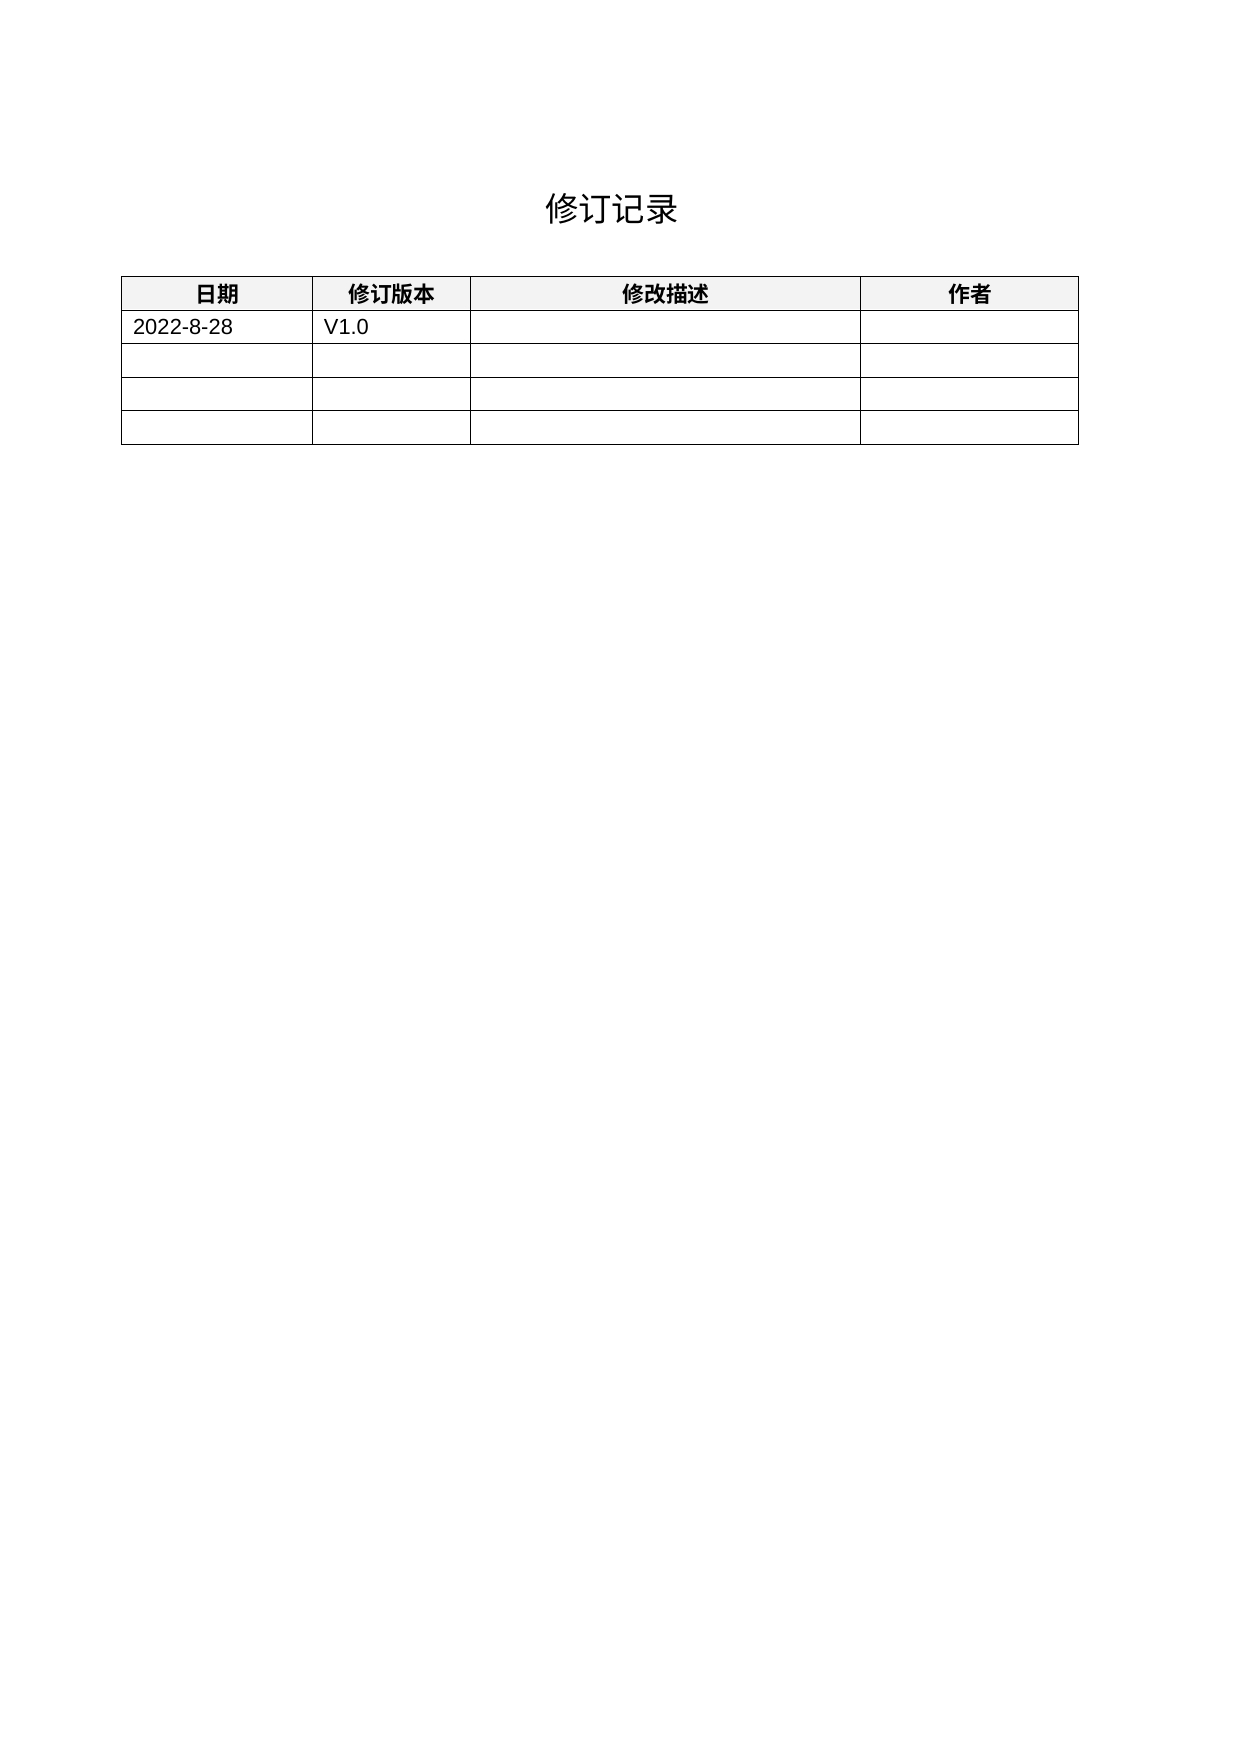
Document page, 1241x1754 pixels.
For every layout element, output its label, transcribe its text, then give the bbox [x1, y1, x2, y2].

table_cell V1.0 [313, 311, 470, 343]
table_header 作者 [861, 277, 1078, 309]
table_header 修改描述 [471, 277, 860, 309]
table_cell [313, 344, 470, 377]
table_header 修订版本 [313, 277, 470, 309]
table_cell [861, 311, 1078, 343]
table_cell [861, 378, 1078, 410]
table_cell 2022-8-28 [122, 311, 312, 343]
table_cell [471, 344, 860, 377]
table_cell [861, 411, 1078, 444]
table_cell [861, 344, 1078, 377]
title 修订记录 [133, 174, 1090, 239]
table_cell [122, 344, 312, 377]
table_cell [313, 378, 470, 410]
table_cell [313, 411, 470, 444]
table_cell [471, 378, 860, 410]
table_cell [122, 411, 312, 444]
table_header 日期 [122, 277, 312, 309]
table_cell [471, 311, 860, 343]
table_cell [471, 411, 860, 444]
table_cell [122, 378, 312, 410]
